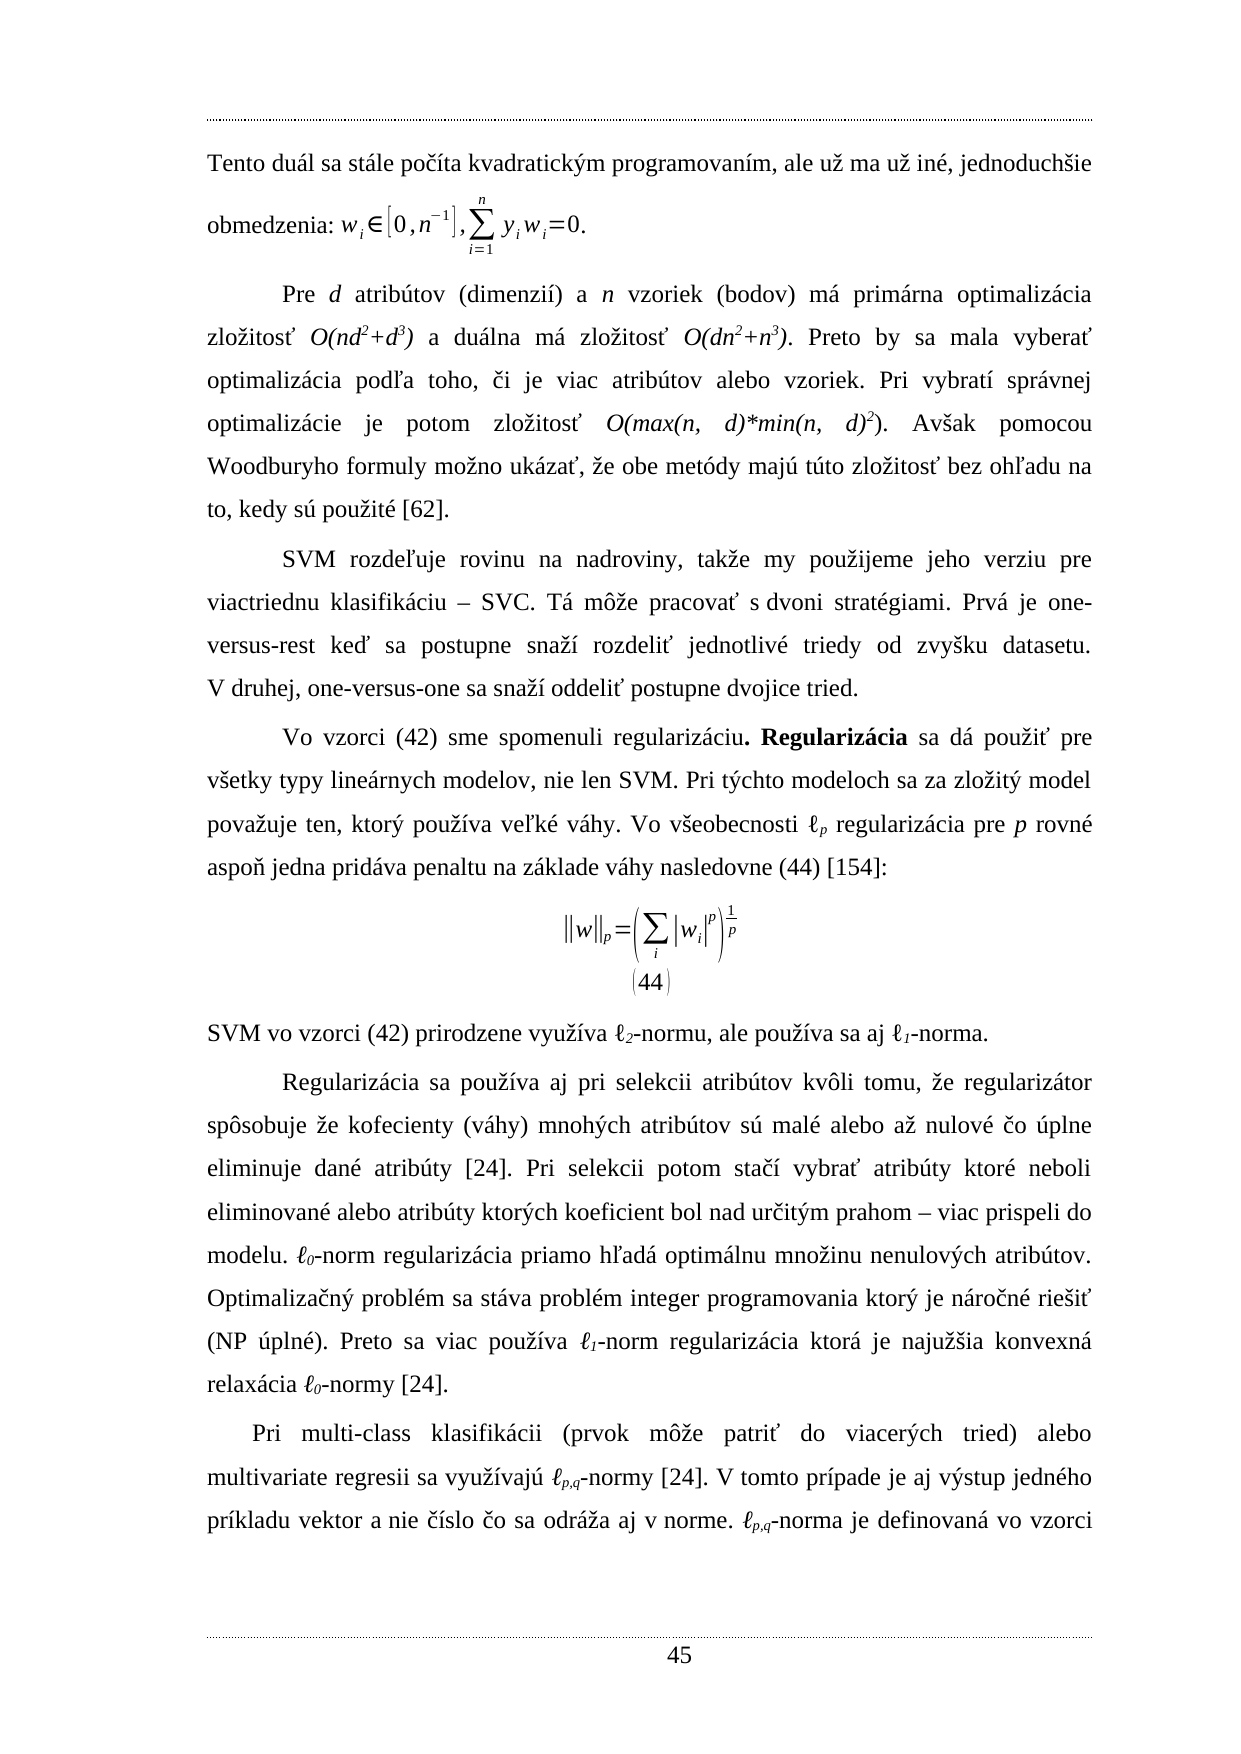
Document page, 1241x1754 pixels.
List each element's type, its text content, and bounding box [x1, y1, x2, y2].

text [207, 1418, 1092, 1533]
text Vo vzorci (42) sme spomenuli regularizáciu. Regularizácia sa dá použiť pre všetky typy lineárnych modelov, nie len SVM. Pri týchto modeloch sa za zložitý model považuje ten, ktorý používa veľké váhy. Vo všeobecnosti ℓp regularizácia pre p rovné aspoň jedna pridáva penaltu na základe váhy nasledovne (44) [154]: [207, 722, 1092, 881]
text SVM vo vzorci (42) prirodzene využíva ℓ2-normu, ale používa sa aj ℓ1-norma. [207, 1018, 1092, 1047]
text Pre d atribútov (dimenzií) a n vzoriek (bodov) má primárna optimalizácia zložitosť O(nd2+d3) a duálna má zložitosť O(dn2+n3). Preto by sa mala vyberať optimalizácia podľa toho, či je viac atribútov alebo vzoriek. Pri vybratí správnej optimalizácie je potom zložitosť O(max(n, d)*min(n, d)2). Avšak pomocou Woodburyho formuly možno ukázať, že obe metódy majú túto zložitosť bez ohľadu na to, kedy sú použité [62]. [207, 279, 1092, 523]
text Regularizácia sa používa aj pri selekcii atribútov kvôli tomu, že regularizátor spôsobuje že kofecienty (váhy) mnohých atribútov sú malé alebo až nulové čo úplne eliminuje dané atribúty [24]. Pri selekcii potom stačí vybrať atribúty ktoré neboli eliminované alebo atribúty ktorých koeficient bol nad určitým prahom – viac prispeli do modelu. ℓ0-norm regularizácia priamo hľadá optimálnu množinu nenulových atribútov. Optimalizačný problém sa stáva problém integer programovania ktorý je náročné riešiť (NP úplné). Preto sa viac používa ℓ1-norm regularizácia ktorá je najužšia konvexná relaxácia ℓ0-normy [24]. [207, 1067, 1092, 1398]
text Tento duál sa stále počíta kvadratickým programovaním, ale už ma už iné, jednoduchšie obmedzenia: . [207, 148, 1092, 258]
text SVM rozdeľuje rovinu na nadroviny, takže my použijeme jeho verziu pre viactriednu klasifikáciu – SVC. Tá môže pracovať s dvoni stratégiami. Prvá je one-versus-rest keď sa postupne snaží rozdeliť jednotlivé triedy od zvyšku datasetu. V druhej, one-versus-one sa snaží oddeliť postupne dvojice tried. [207, 544, 1092, 702]
